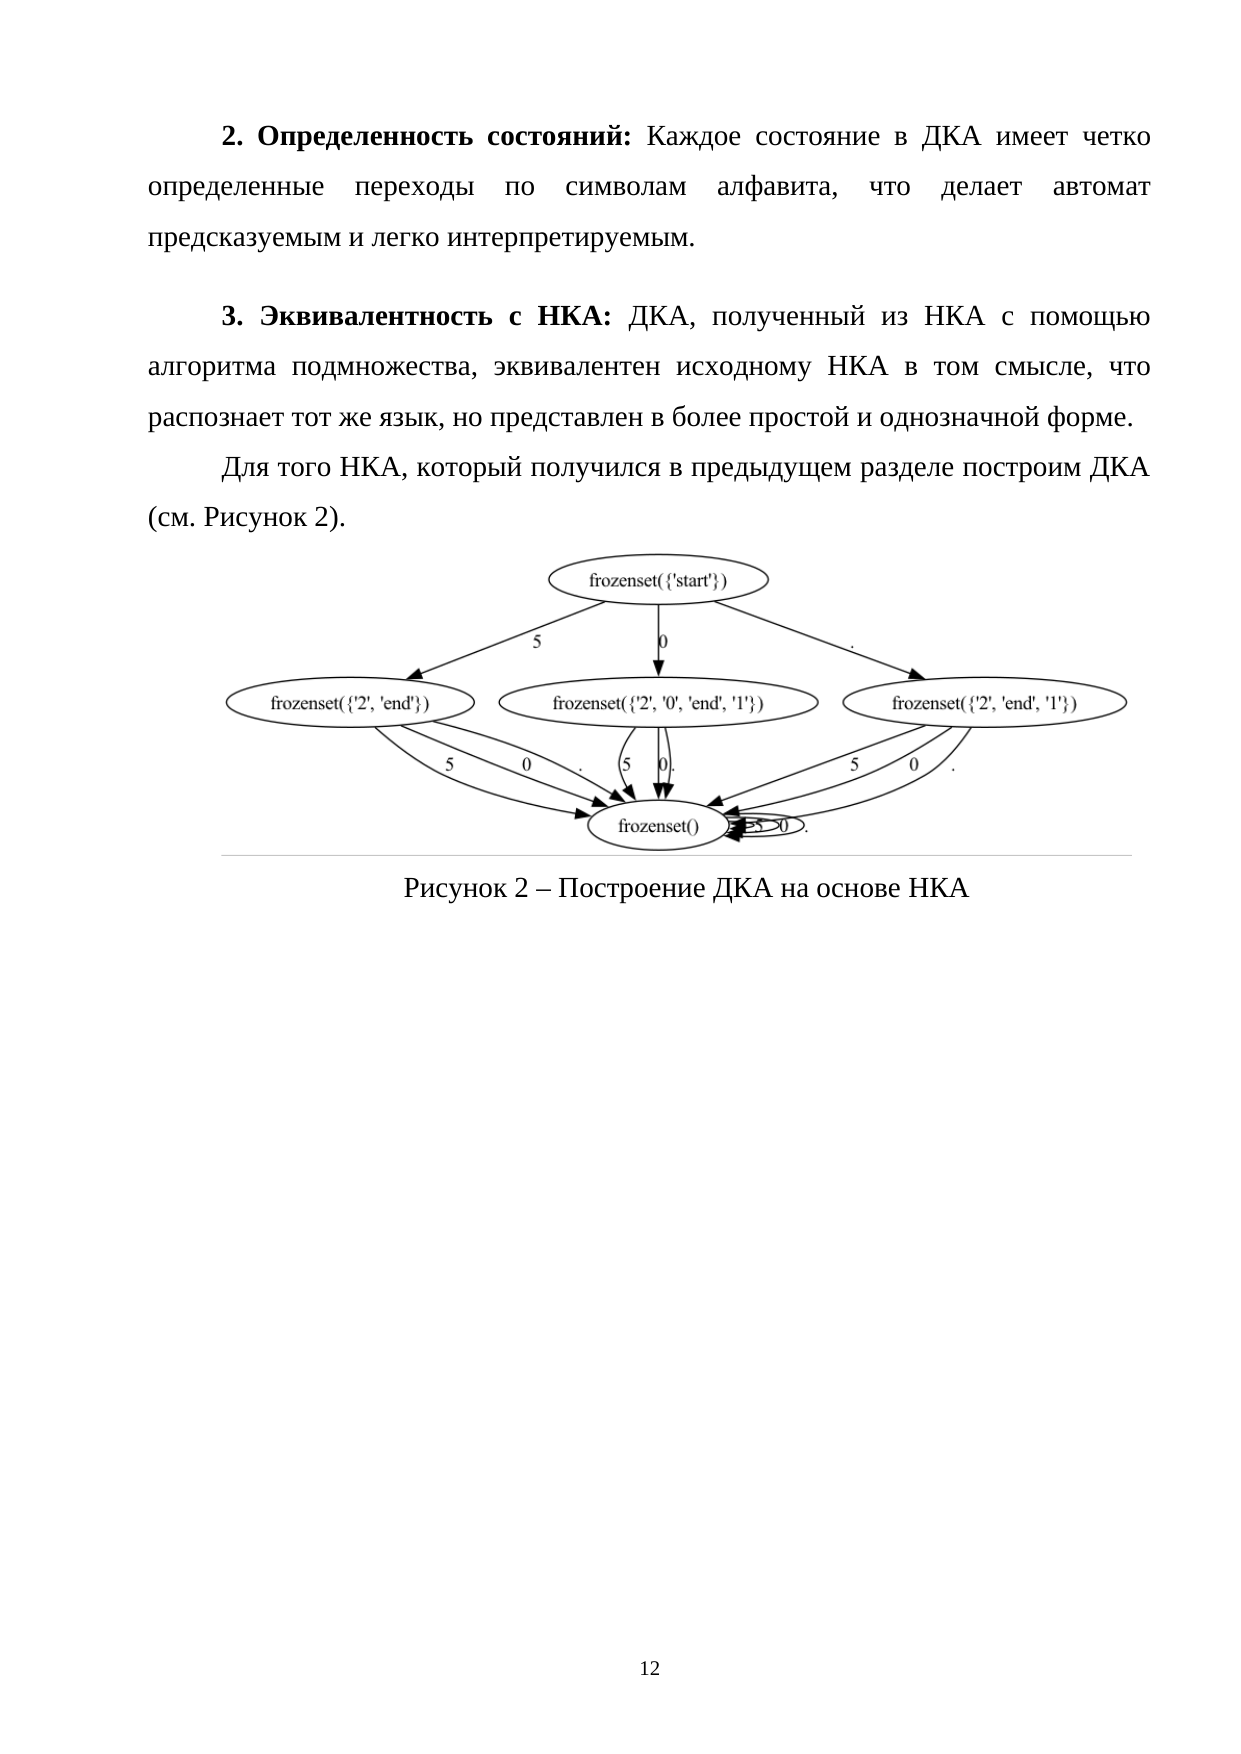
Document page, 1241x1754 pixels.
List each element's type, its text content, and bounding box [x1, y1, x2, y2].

text Рисунок 2 – Построение ДКА на основе НКА [148, 870, 1152, 904]
picture [221, 549, 1132, 856]
text Для того НКА, который получился в предыдущем разделе построим ДКА (см. Рисунок 2). [148, 449, 1152, 533]
text 3. Эквивалентность с НКА: ДКА, полученный из НКА с помощью алгоритма подмножества, эквивалентен исходному НКА в том смысле, что распознает тот же язык, но представлен в более простой и однозначной форме. [148, 298, 1152, 432]
text 2. Определенность состояний: Каждое состояние в ДКА имеет четко определенные переходы по символам алфавита, что делает автомат предсказуемым и легко интерпретируемым. [148, 118, 1152, 252]
